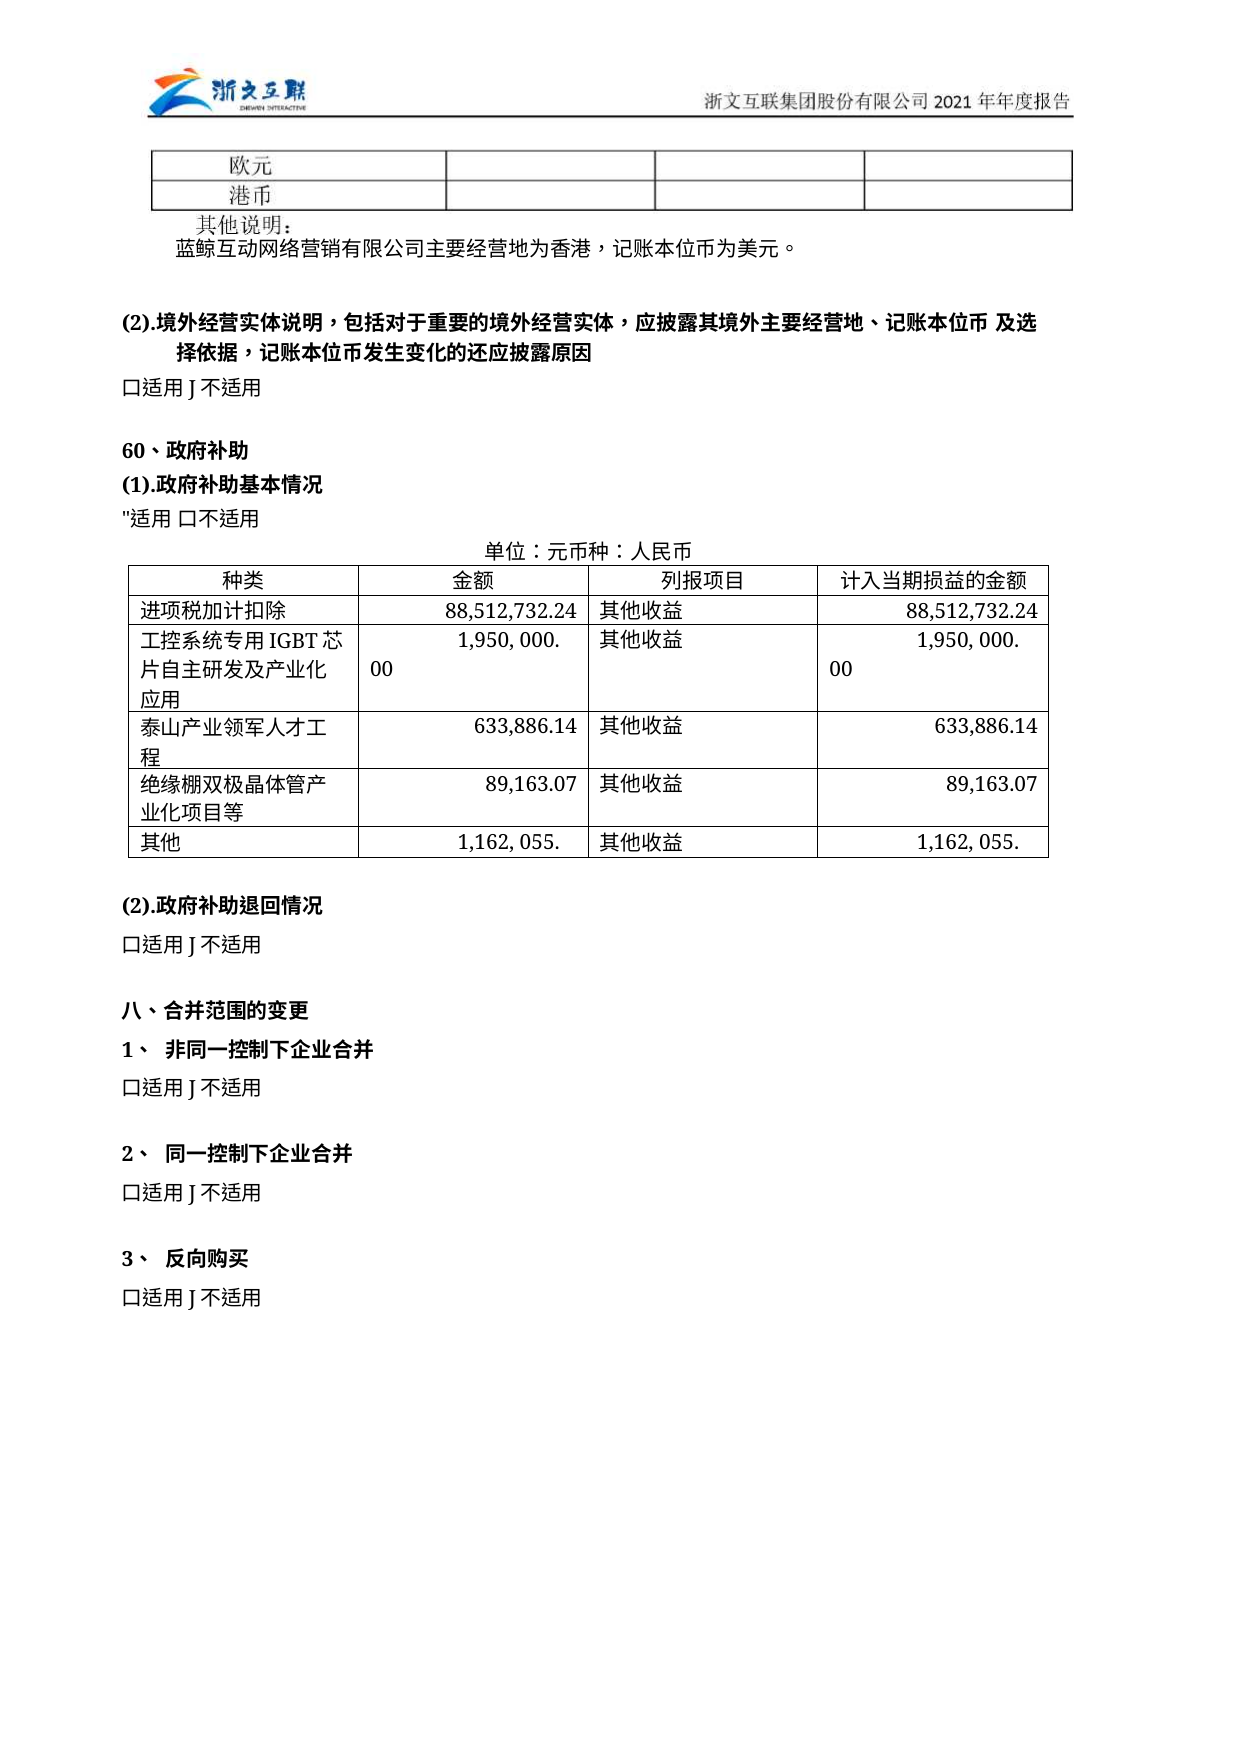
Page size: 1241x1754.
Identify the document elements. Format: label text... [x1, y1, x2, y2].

subtitle (2).政府补助退回情况 [122, 891, 1056, 919]
text 口适用J不适用 [122, 930, 1056, 958]
subtitle (2).境外经营实体说明，包括对于重要的境外经营实体，应披露其境外主要经营地、记账本位币 及选择依据，记账本位币发生变化的还应披露原因 [122, 307, 1056, 367]
text 口适用J不适用 [122, 1073, 1056, 1102]
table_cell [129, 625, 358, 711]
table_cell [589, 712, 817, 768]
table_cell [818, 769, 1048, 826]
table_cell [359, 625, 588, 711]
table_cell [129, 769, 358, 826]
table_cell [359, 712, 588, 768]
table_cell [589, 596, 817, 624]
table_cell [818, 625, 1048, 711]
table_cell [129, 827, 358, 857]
subtitle 八、合并范围的变更 [122, 996, 1056, 1024]
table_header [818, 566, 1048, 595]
subtitle 3、 反向购买 [122, 1244, 1056, 1273]
text 口适用J不适用 [122, 1178, 1056, 1207]
subtitle 1、 非同一控制下企业合并 [122, 1035, 1056, 1063]
subtitle (1).政府补助基本情况 [122, 468, 1056, 498]
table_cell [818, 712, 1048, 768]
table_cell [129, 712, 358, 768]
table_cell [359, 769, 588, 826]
text 单位：元币种：人民币 [122, 537, 1056, 565]
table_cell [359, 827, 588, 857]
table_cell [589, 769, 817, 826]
text "适用 口不适用 [122, 503, 1056, 533]
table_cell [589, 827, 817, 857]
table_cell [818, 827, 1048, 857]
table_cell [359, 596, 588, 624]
text 蓝鲸互动网络营销有限公司主要经营地为香港，记账本位币为美元。 [175, 235, 1056, 263]
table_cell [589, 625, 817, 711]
text 口适用J不适用 [122, 1283, 1056, 1312]
picture [140, 53, 1074, 235]
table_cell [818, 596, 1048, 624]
text 口适用J不适用 [122, 371, 1056, 401]
subtitle 60、政府补助 [122, 434, 1056, 464]
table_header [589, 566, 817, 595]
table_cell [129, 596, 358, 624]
subtitle 2、 同一控制下企业合并 [122, 1139, 1056, 1168]
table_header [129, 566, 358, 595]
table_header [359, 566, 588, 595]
